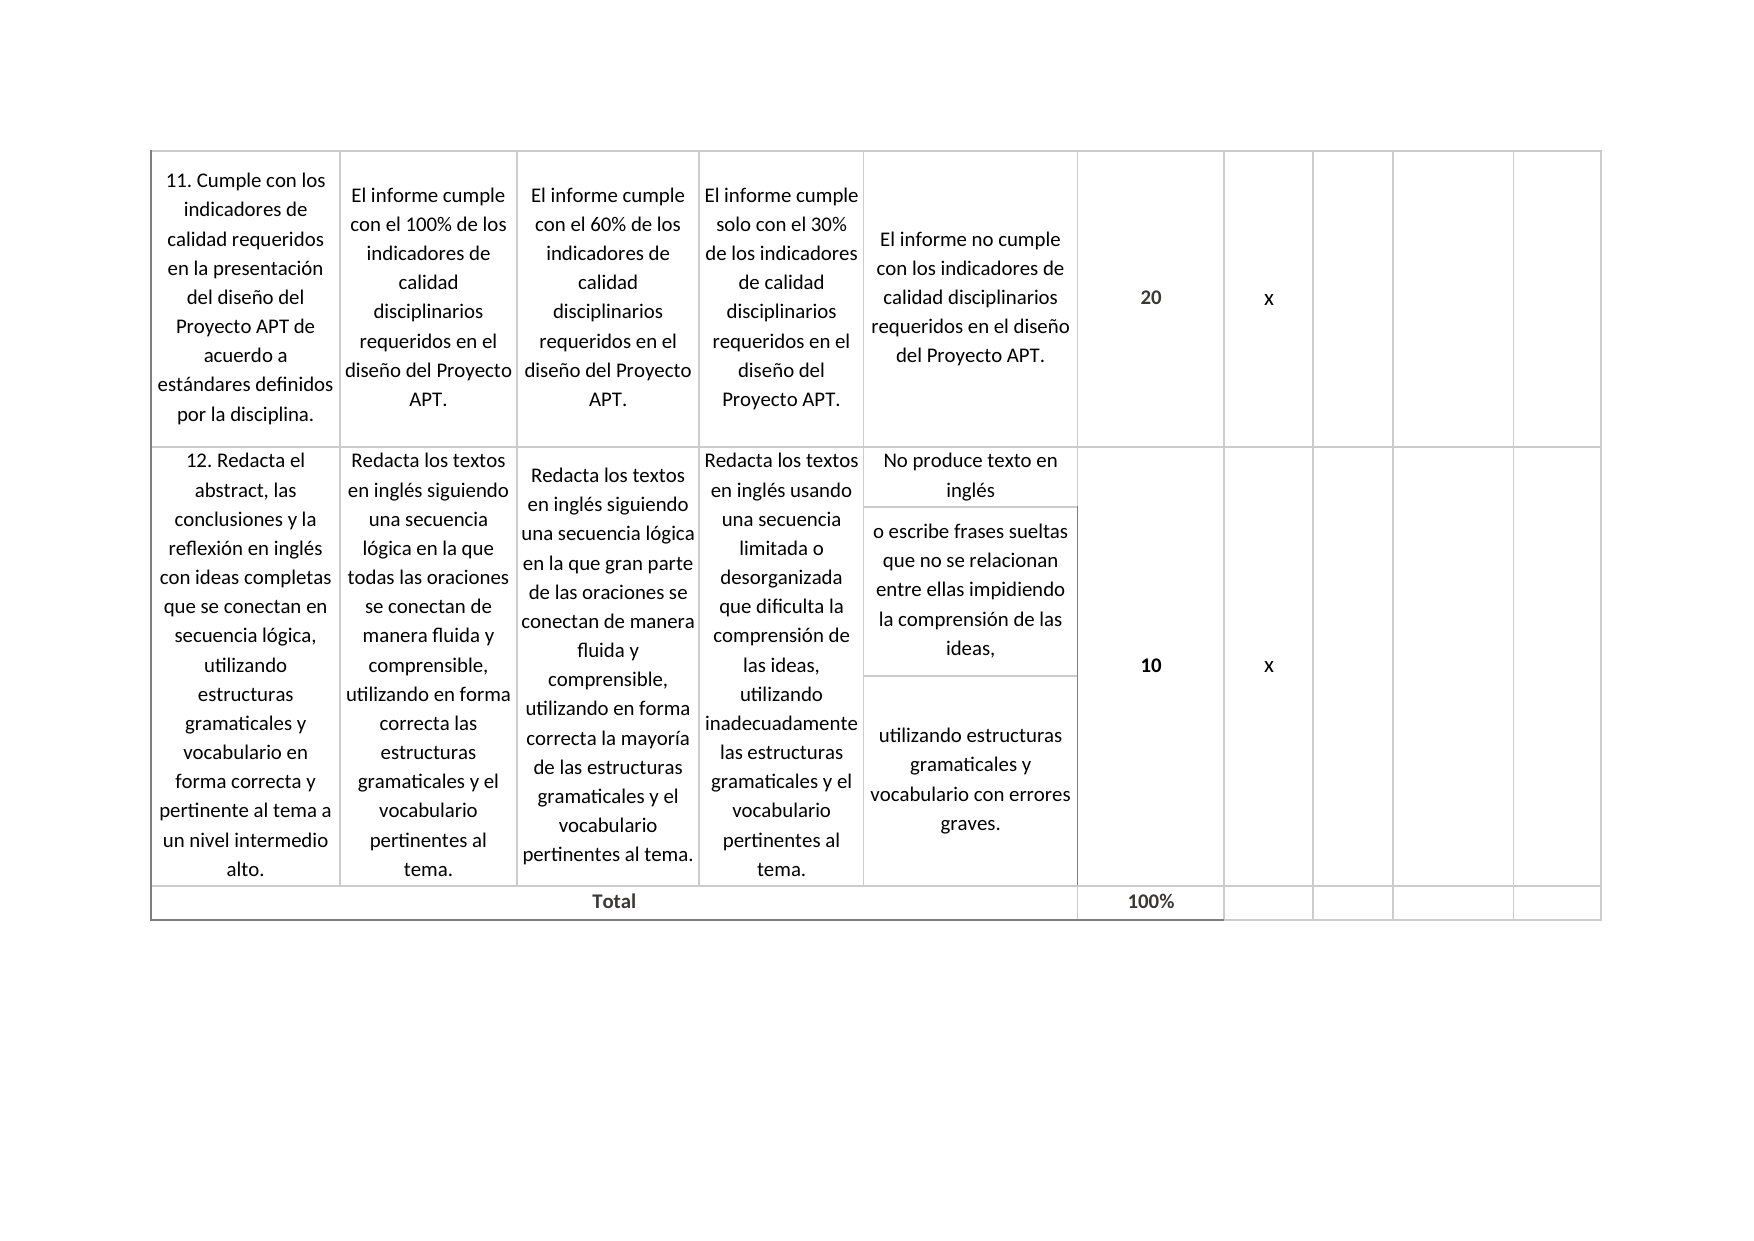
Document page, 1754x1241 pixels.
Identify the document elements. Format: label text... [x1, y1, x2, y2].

table_cell 12. Redacta el abstract, las conclusiones y la reflexión en inglés con ideas completas que se conectan en secuencia lógica, utilizando estructuras gramaticales y vocabulario en forma correcta y pertinente al tema a un nivel intermedio alto. [152, 448, 339, 885]
table_cell Redacta los textos en inglés usando una secuencia limitada o desorganizada que dificulta la comprensión de las ideas, utilizando inadecuadamente las estructuras gramaticales y el vocabulario pertinentes al tema. [700, 448, 863, 885]
table_cell [1514, 152, 1600, 446]
table_cell o escribe frases sueltas que no se relacionan entre ellas impidiendo la comprensión de las ideas, [864, 508, 1077, 675]
table_cell [1394, 887, 1513, 919]
table_cell No produce texto en inglés [864, 448, 1077, 506]
table_cell x [1225, 152, 1312, 446]
table_cell Total [152, 887, 1077, 919]
table_cell El informe cumple con el 60% de los indicadores de calidad disciplinarios requeridos en el diseño del Proyecto APT. [518, 152, 698, 446]
table_cell x [1225, 448, 1312, 885]
table_cell Redacta los textos en inglés siguiendo una secuencia lógica en la que gran parte de las oraciones se conectan de manera fluida y comprensible, utilizando en forma correcta la mayoría de las estructuras gramaticales y el vocabulario pertinentes al tema. [518, 448, 698, 885]
table_cell [1394, 152, 1513, 446]
table_cell [1314, 448, 1392, 885]
table_cell El informe cumple solo con el 30% de los indicadores de calidad disciplinarios requeridos en el diseño del Proyecto APT. [700, 152, 863, 446]
table_cell Redacta los textos en inglés siguiendo una secuencia lógica en la que todas las oraciones se conectan de manera fluida y comprensible, utilizando en forma correcta las estructuras gramaticales y el vocabulario pertinentes al tema. [341, 448, 516, 885]
table_cell 11. Cumple con los indicadores de calidad requeridos en la presentación del diseño del Proyecto APT de acuerdo a estándares definidos por la disciplina. [152, 152, 339, 446]
table_cell El informe cumple con el 100% de los indicadores de calidad disciplinarios requeridos en el diseño del Proyecto APT. [341, 152, 516, 446]
table_cell [1514, 448, 1600, 885]
table_cell El informe no cumple con los indicadores de calidad disciplinarios requeridos en el diseño del Proyecto APT. [864, 152, 1077, 446]
table_cell [1314, 152, 1392, 446]
table_cell 100% [1078, 887, 1223, 919]
table_cell [1225, 887, 1312, 919]
table_cell 10 [1078, 448, 1223, 885]
table_cell [1394, 448, 1513, 885]
table_cell 20 [1078, 152, 1223, 446]
table_cell utilizando estructuras gramaticales y vocabulario con errores graves. [864, 677, 1077, 885]
table_cell [1314, 887, 1392, 919]
table_cell [1514, 887, 1600, 919]
